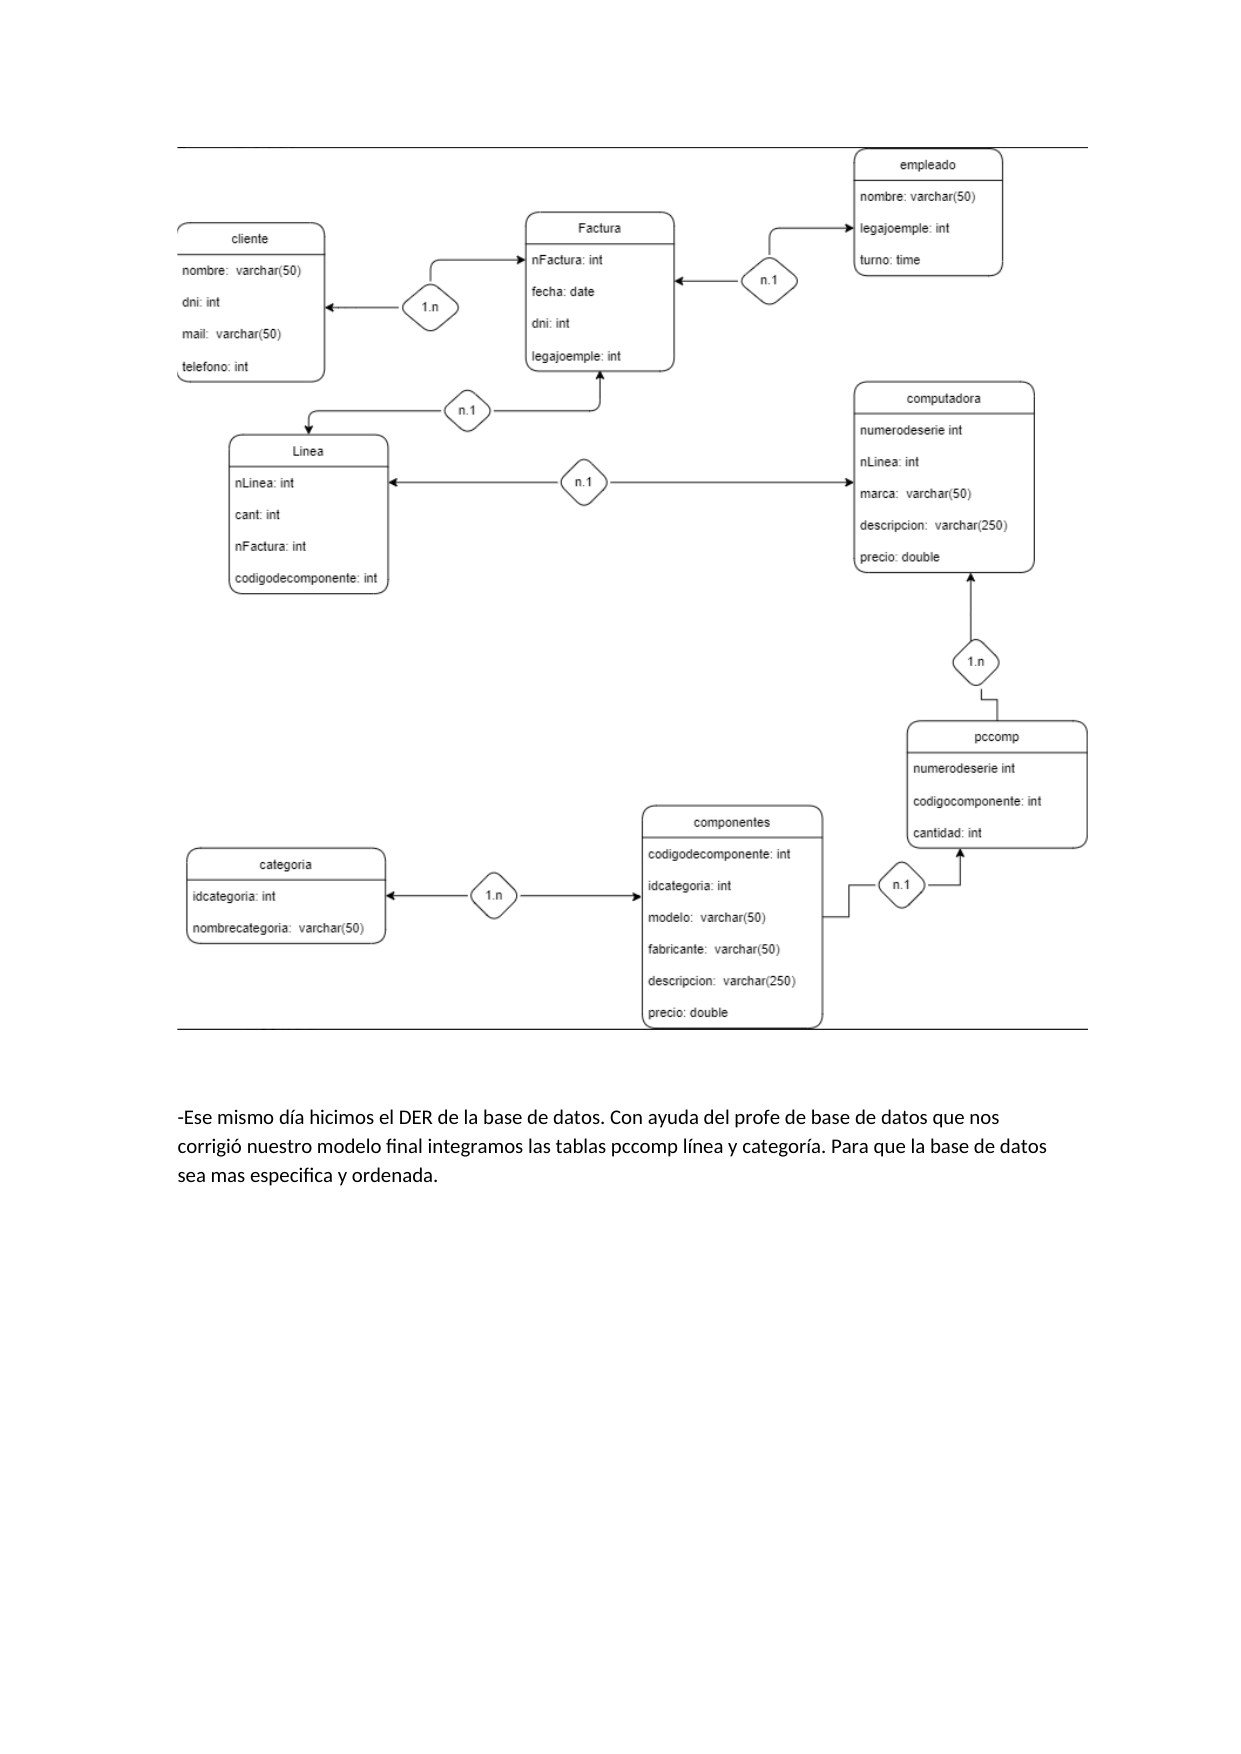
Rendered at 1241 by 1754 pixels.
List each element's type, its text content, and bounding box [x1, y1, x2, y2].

text -Ese mismo día hicimos el DER de la base de datos. Con ayuda del profe de base de datos que nos corrigió nuestro modelo final integramos las tablas pccomp línea y categoría. Para que la base de datos sea mas especifica y ordenada. [177, 1104, 1063, 1188]
picture [177, 147, 1088, 1030]
